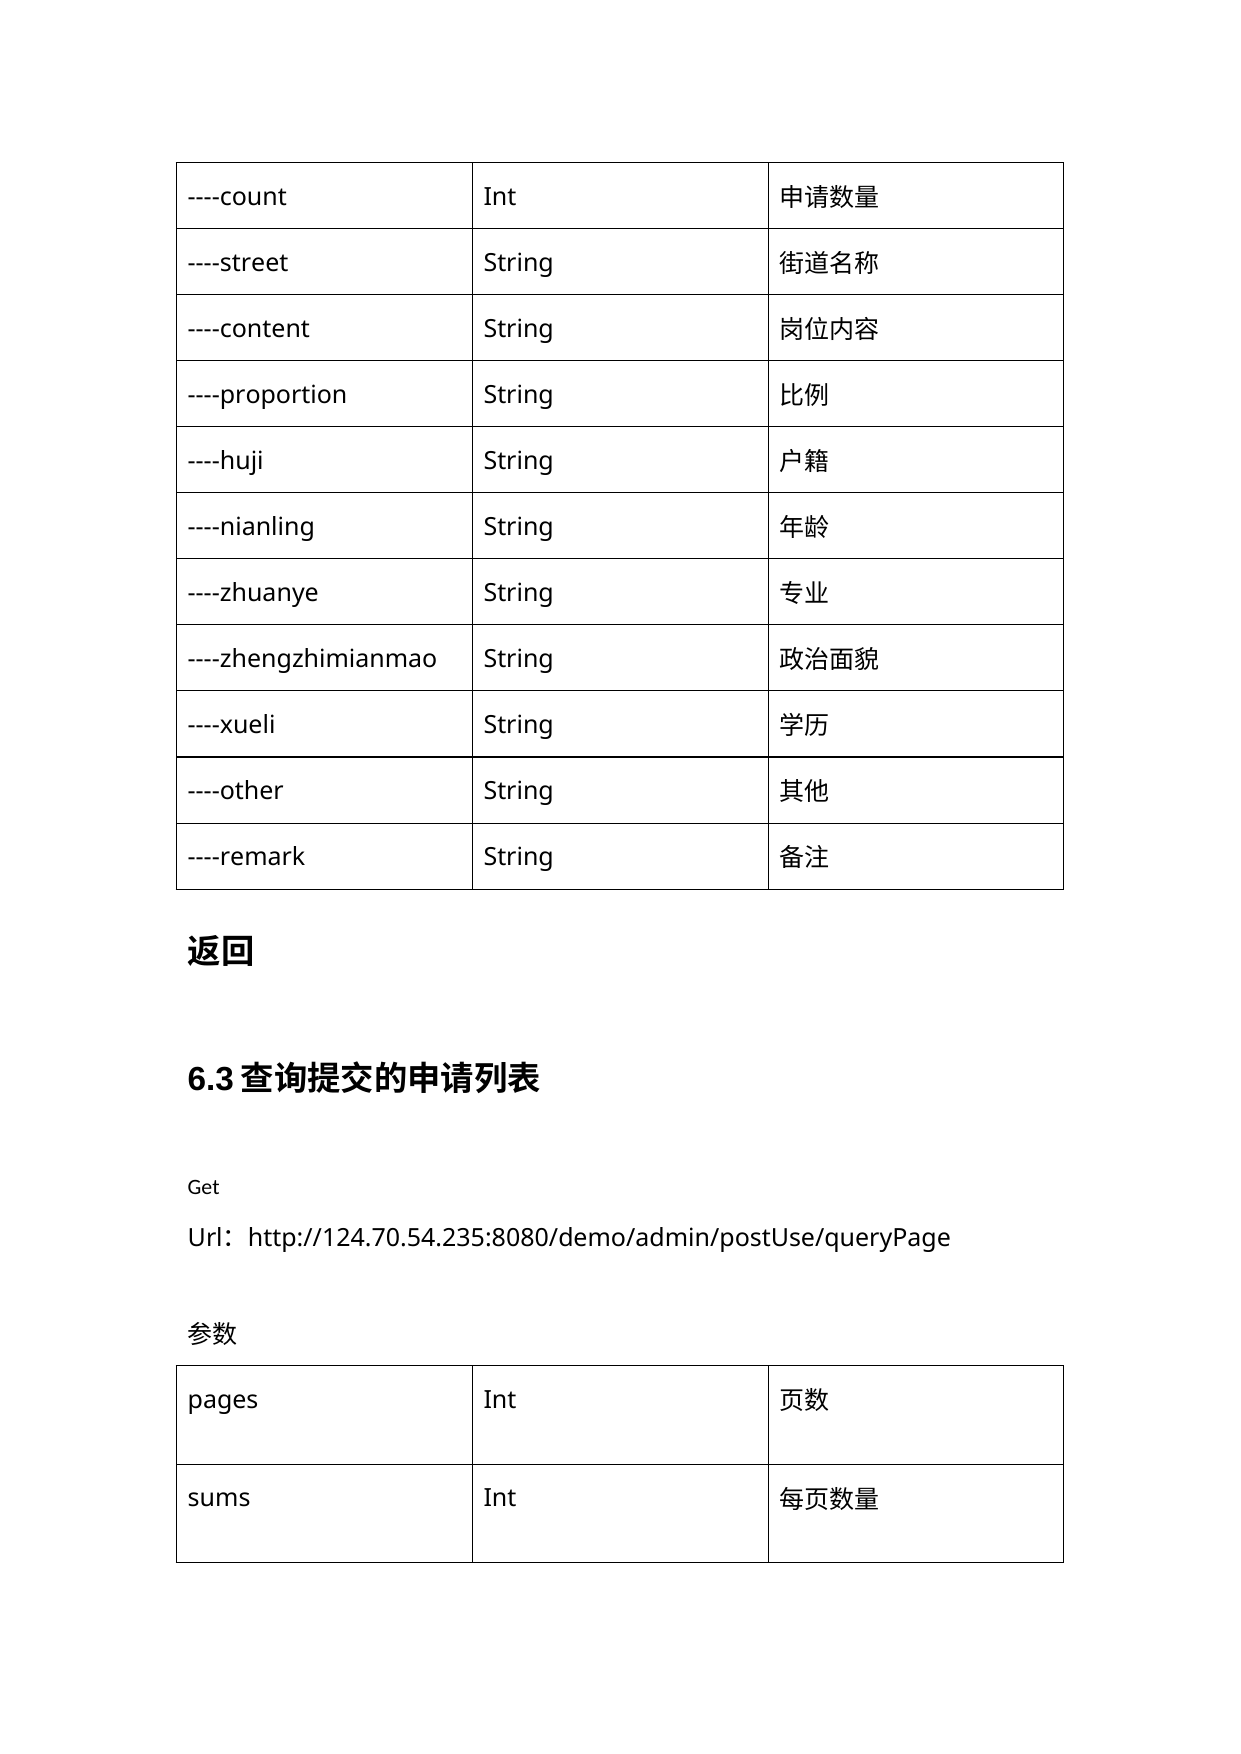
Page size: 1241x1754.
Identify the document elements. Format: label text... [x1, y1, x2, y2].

table_cell String [473, 758, 768, 822]
table_cell 学历 [769, 691, 1063, 756]
table_cell String [473, 361, 768, 426]
table_cell 户籍 [769, 427, 1063, 492]
table_header pages [177, 1366, 472, 1464]
table_cell ----remark [177, 824, 472, 888]
subtitle 返回 [187, 917, 1053, 982]
subtitle 6.3查询提交的申请列表 [187, 1043, 1053, 1108]
table_cell ----zhuanye [177, 559, 472, 624]
text Url：http://124.70.54.235:8080/demo/admin/postUse/queryPage [187, 1203, 1053, 1268]
table_cell 政治面貌 [769, 625, 1063, 690]
table_cell 岗位内容 [769, 295, 1063, 360]
table_cell 备注 [769, 824, 1063, 888]
table_cell String [473, 559, 768, 624]
table_cell 申请数量 [769, 163, 1063, 228]
table_cell ----other [177, 758, 472, 822]
table_cell String [473, 295, 768, 360]
table_cell ----street [177, 229, 472, 294]
table_cell ----zhengzhimianmao [177, 625, 472, 690]
table_cell String [473, 427, 768, 492]
table_cell 年龄 [769, 493, 1063, 558]
table_header Int [473, 1366, 768, 1464]
table_cell 每页数量 [769, 1465, 1063, 1562]
table_cell String [473, 625, 768, 690]
table_cell Int [473, 1465, 768, 1562]
table_cell String [473, 691, 768, 756]
table_cell ----huji [177, 427, 472, 492]
table_cell 其他 [769, 758, 1063, 822]
table_cell Int [473, 163, 768, 228]
table_cell ----nianling [177, 493, 472, 558]
table_cell String [473, 824, 768, 888]
table_cell 街道名称 [769, 229, 1063, 294]
table_cell ----content [177, 295, 472, 360]
table_cell ----count [177, 163, 472, 228]
table_header 页数 [769, 1366, 1063, 1464]
table_cell 专业 [769, 559, 1063, 624]
table_cell ----xueli [177, 691, 472, 756]
text 参数 [187, 1300, 1053, 1365]
table_cell sums [177, 1465, 472, 1562]
table_cell String [473, 229, 768, 294]
text Get [187, 1170, 1053, 1203]
table_cell 比例 [769, 361, 1063, 426]
table_cell String [473, 493, 768, 558]
table_cell ----proportion [177, 361, 472, 426]
